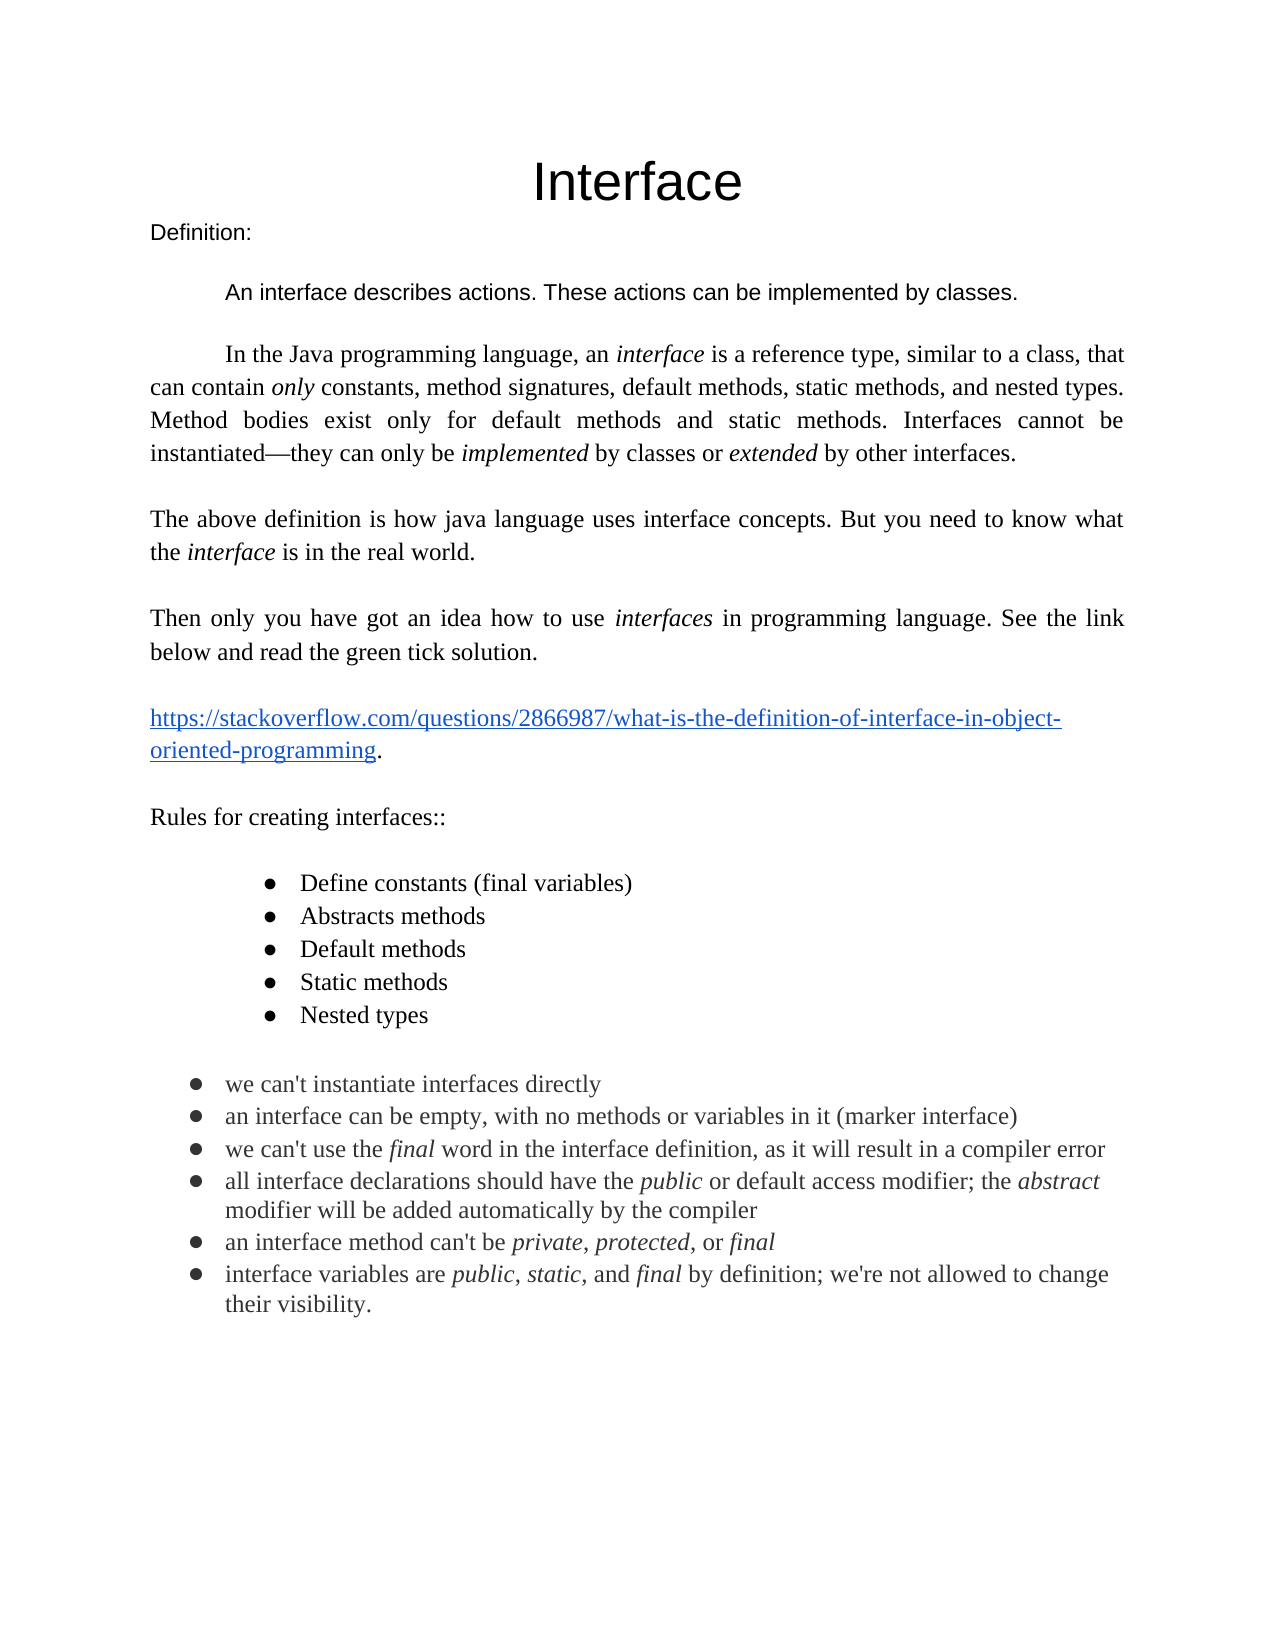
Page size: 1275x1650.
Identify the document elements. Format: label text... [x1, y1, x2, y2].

text In the Java programming language, an interface is a reference type, similar to a class, that can contain only constants, method signatures, default methods, static methods, and nested types. Method bodies exist only for default methods and static methods. Interfaces cannot be instantiated—they can only be implemented by classes or extended by other interfaces. [150, 339, 1125, 467]
text Then only you have got an idea how to use interfaces in programming language. See the link below and read the green tick solution. [150, 603, 1125, 665]
text Definition: [150, 218, 1125, 245]
text The above definition is how java language uses interface concepts. But you need to know what the interface is in the real world. [150, 504, 1125, 566]
list an interface method can't be private, protected, or final [187, 1224, 1125, 1257]
list Static methods [262, 967, 1125, 996]
list all interface declarations should have the public or default access modifier; the abstract modifier will be added automatically by the compiler [187, 1163, 1125, 1224]
text Rules for creating interfaces:: [150, 802, 1125, 830]
list Define constants (final variables) [262, 868, 1125, 896]
list an interface can be empty, with no methods or variables in it (marker interface) [187, 1098, 1125, 1131]
list we can't use the final word in the interface definition, as it will result in a compiler error [187, 1131, 1125, 1163]
text An interface describes actions. These actions can be implemented by classes. [150, 279, 1125, 305]
text https://stackoverflow.com/questions/2866987/what-is-the-definition-of-interface-in-object-oriented-programming. [150, 703, 1125, 764]
list interface variables are public, static, and final by definition; we're not allowed to change their visibility. [187, 1257, 1125, 1318]
list we can't instantiate interfaces directly [187, 1066, 1125, 1098]
list Nested types [262, 1000, 1125, 1028]
list Default methods [262, 934, 1125, 962]
title Interface [150, 150, 1125, 212]
list Abstracts methods [262, 901, 1125, 929]
